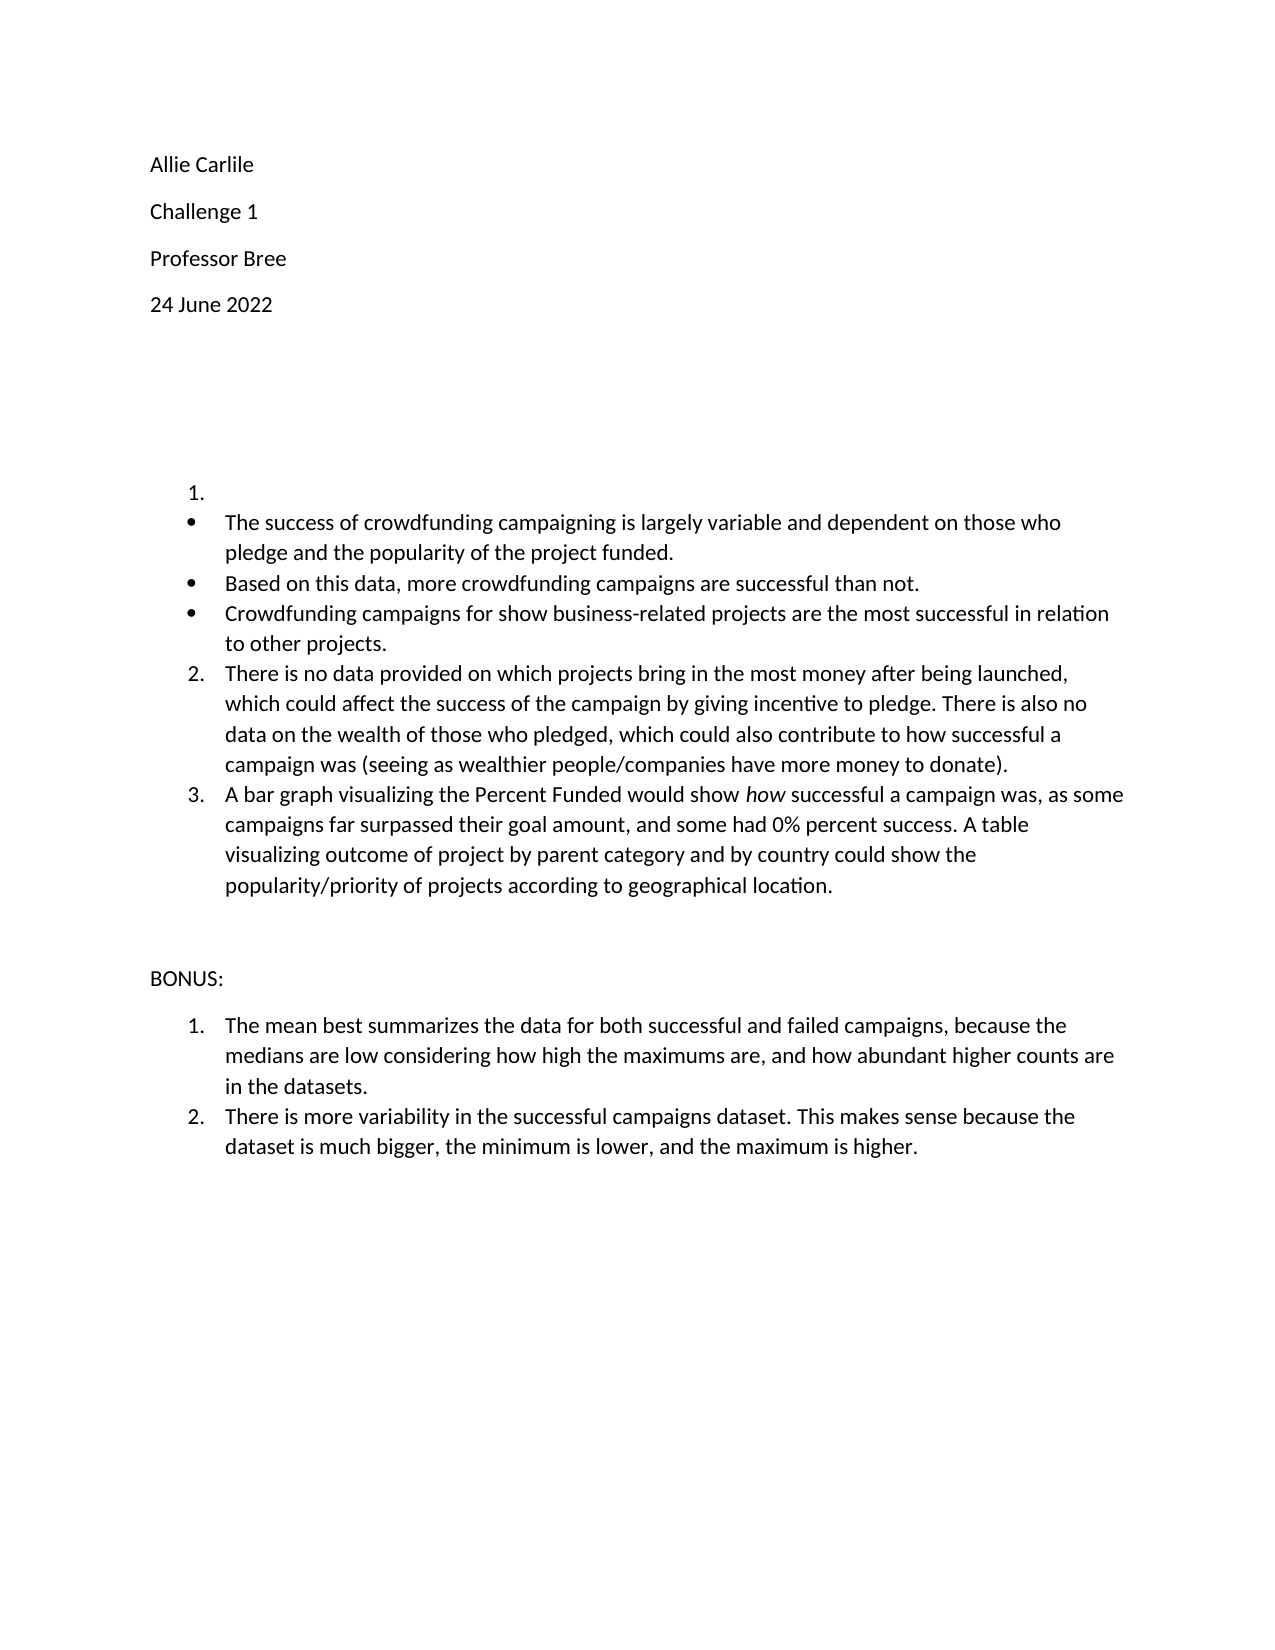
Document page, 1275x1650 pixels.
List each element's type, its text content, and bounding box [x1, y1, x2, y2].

list There is no data provided on which projects bring in the most money after being launched, which could affect the success of the campaign by giving incentive to pledge. There is also no data on the wealth of those who pledged, which could also contribute to how successful a campaign was (seeing as wealthier people/companies have more money to donate). [187, 659, 1125, 778]
list The success of crowdfunding campaigning is largely variable and dependent on those who pledge and the popularity of the project funded. [187, 508, 1125, 567]
text BONUS: [150, 964, 1125, 993]
text Professor Bree [150, 244, 1125, 272]
text Challenge 1 [150, 197, 1125, 225]
text 24 June 2022 [150, 291, 1125, 319]
list Based on this data, more crowdfunding campaigns are successful than not. [187, 569, 1125, 597]
text Allie Carlile [150, 150, 1125, 178]
list Crowdfunding campaigns for show business-related projects are the most successful in relation to other projects. [187, 599, 1125, 657]
list A bar graph visualizing the Percent Funded would show how successful a campaign was, as some campaigns far surpassed their goal amount, and some had 0% percent success. A table visualizing outcome of project by parent category and by country could show the popularity/priority of projects according to geographical location. [187, 780, 1125, 899]
list The mean best summarizes the data for both successful and failed campaigns, because the medians are low considering how high the maximums are, and how abundant higher counts are in the datasets. [187, 1011, 1125, 1100]
list There is more variability in the successful campaigns dataset. This makes sense because the dataset is much bigger, the minimum is lower, and the maximum is higher. [187, 1102, 1125, 1160]
